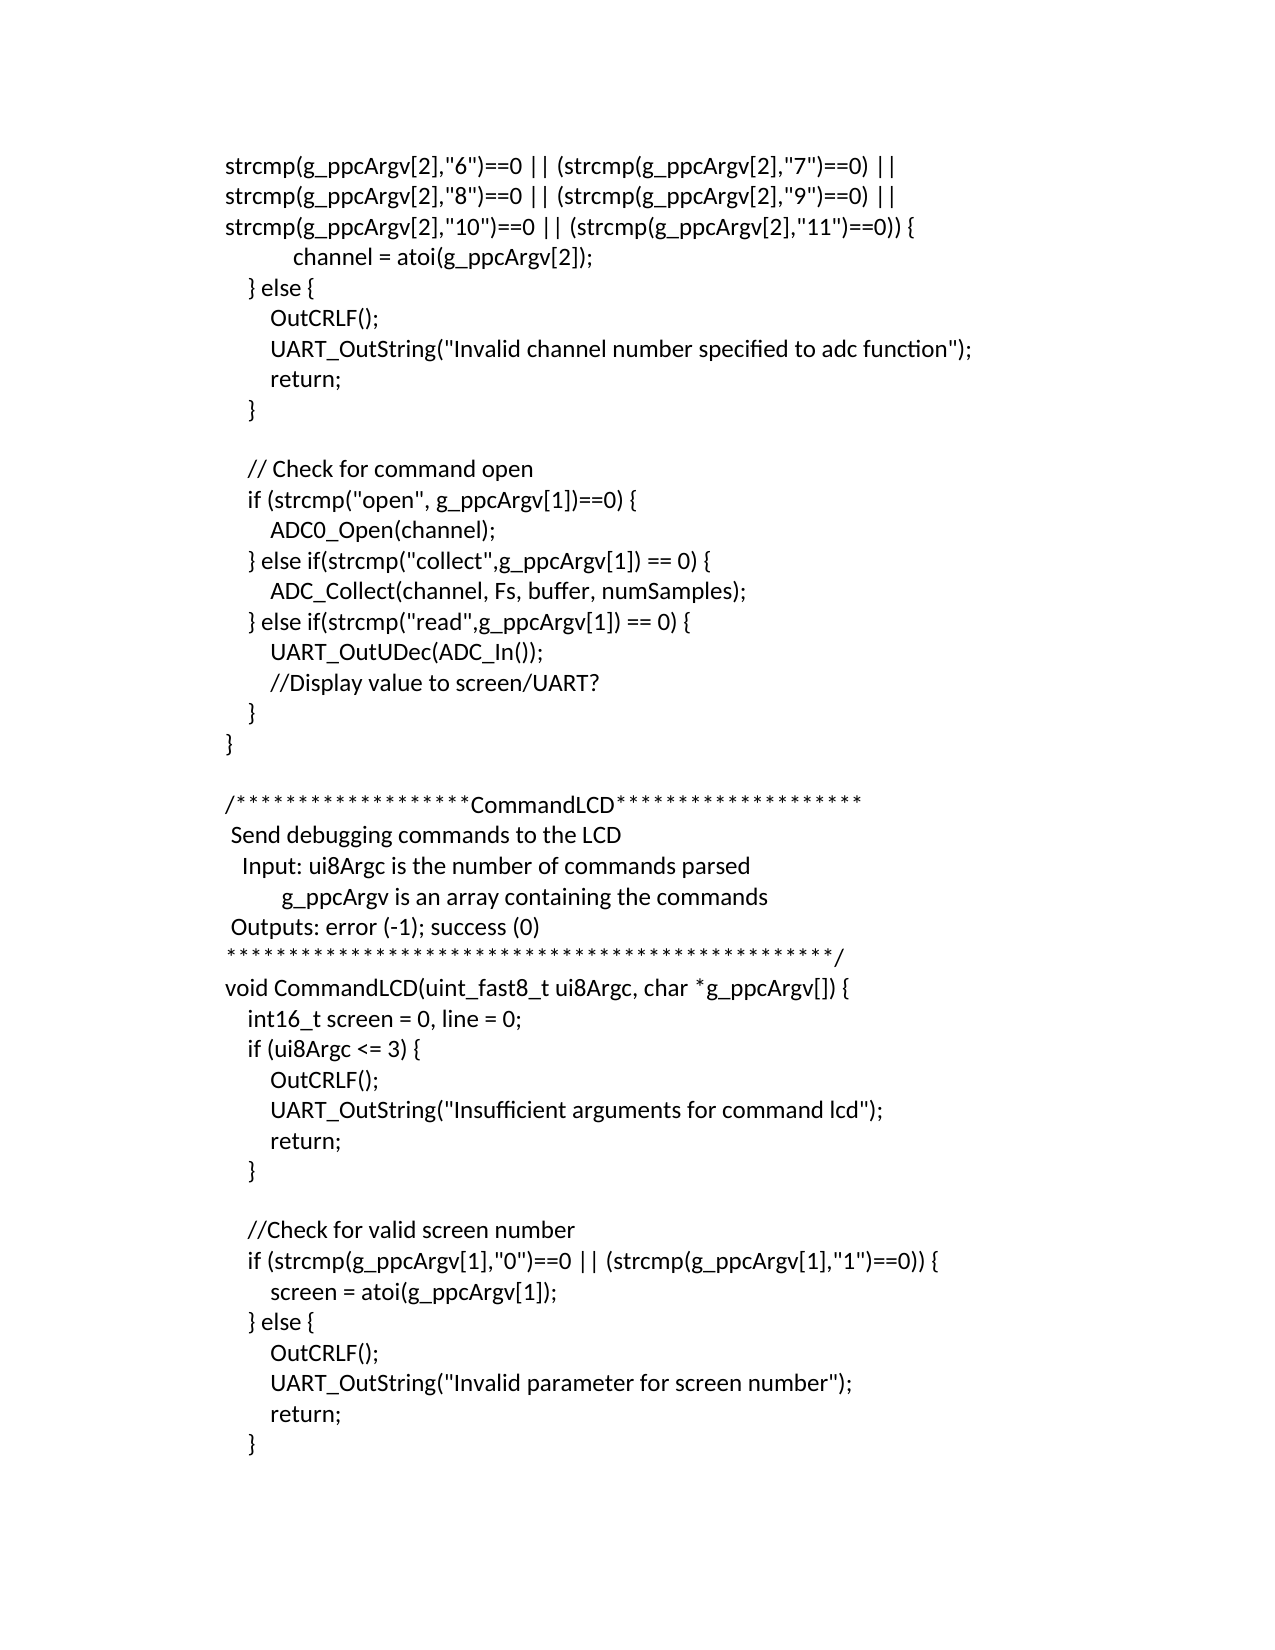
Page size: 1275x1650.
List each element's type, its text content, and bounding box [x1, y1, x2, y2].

list return; [225, 1398, 1125, 1428]
list } [225, 1155, 1125, 1186]
list } else { [225, 272, 1125, 303]
list if (strcmp("open", g_ppcArgv[1])==0) { [225, 484, 1125, 514]
list OutCRLF(); [225, 1337, 1125, 1367]
list } [225, 728, 1125, 759]
list /*******************CommandLCD******************** [225, 789, 1125, 820]
list *************************************************/ [225, 942, 1125, 972]
list UART_OutUDec(ADC_In()); [225, 637, 1125, 667]
list ADC0_Open(channel); [225, 514, 1125, 545]
list //Display value to screen/UART? [225, 667, 1125, 698]
list } else if(strcmp("read",g_ppcArgv[1]) == 0) { [225, 606, 1125, 637]
list if (strcmp(g_ppcArgv[1],"0")==0 || (strcmp(g_ppcArgv[1],"1")==0)) { [225, 1245, 1125, 1276]
list int16_t screen = 0, line = 0; [225, 1003, 1125, 1033]
list Outputs: error (-1); success (0) [225, 911, 1125, 942]
list void CommandLCD(uint_fast8_t ui8Argc, char *g_ppcArgv[]) { [225, 972, 1125, 1003]
list return; [225, 1125, 1125, 1155]
list } else if(strcmp("collect",g_ppcArgv[1]) == 0) { [225, 545, 1125, 576]
list //Check for valid screen number [225, 1215, 1125, 1245]
list Send debugging commands to the LCD [225, 820, 1125, 850]
list return; [225, 364, 1125, 394]
list Input: ui8Argc is the number of commands parsed [225, 850, 1125, 881]
list screen = atoi(g_ppcArgv[1]); [225, 1276, 1125, 1306]
list if (ui8Argc <= 3) { [225, 1033, 1125, 1064]
list } [225, 698, 1125, 728]
list g_ppcArgv is an array containing the commands [225, 881, 1125, 911]
list // Check for command open [225, 453, 1125, 484]
list } else { [225, 1306, 1125, 1337]
list } [225, 394, 1125, 425]
list OutCRLF(); [225, 1064, 1125, 1094]
list UART_OutString("Invalid parameter for screen number"); [225, 1367, 1125, 1398]
list UART_OutString("Insufficient arguments for command lcd"); [225, 1094, 1125, 1125]
list UART_OutString("Invalid channel number specified to adc function"); [225, 333, 1125, 364]
list ADC_Collect(channel, Fs, buffer, numSamples); [225, 576, 1125, 606]
list } [225, 1428, 1125, 1459]
list channel = atoi(g_ppcArgv[2]); [225, 242, 1125, 272]
list OutCRLF(); [225, 303, 1125, 333]
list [225, 150, 1125, 242]
